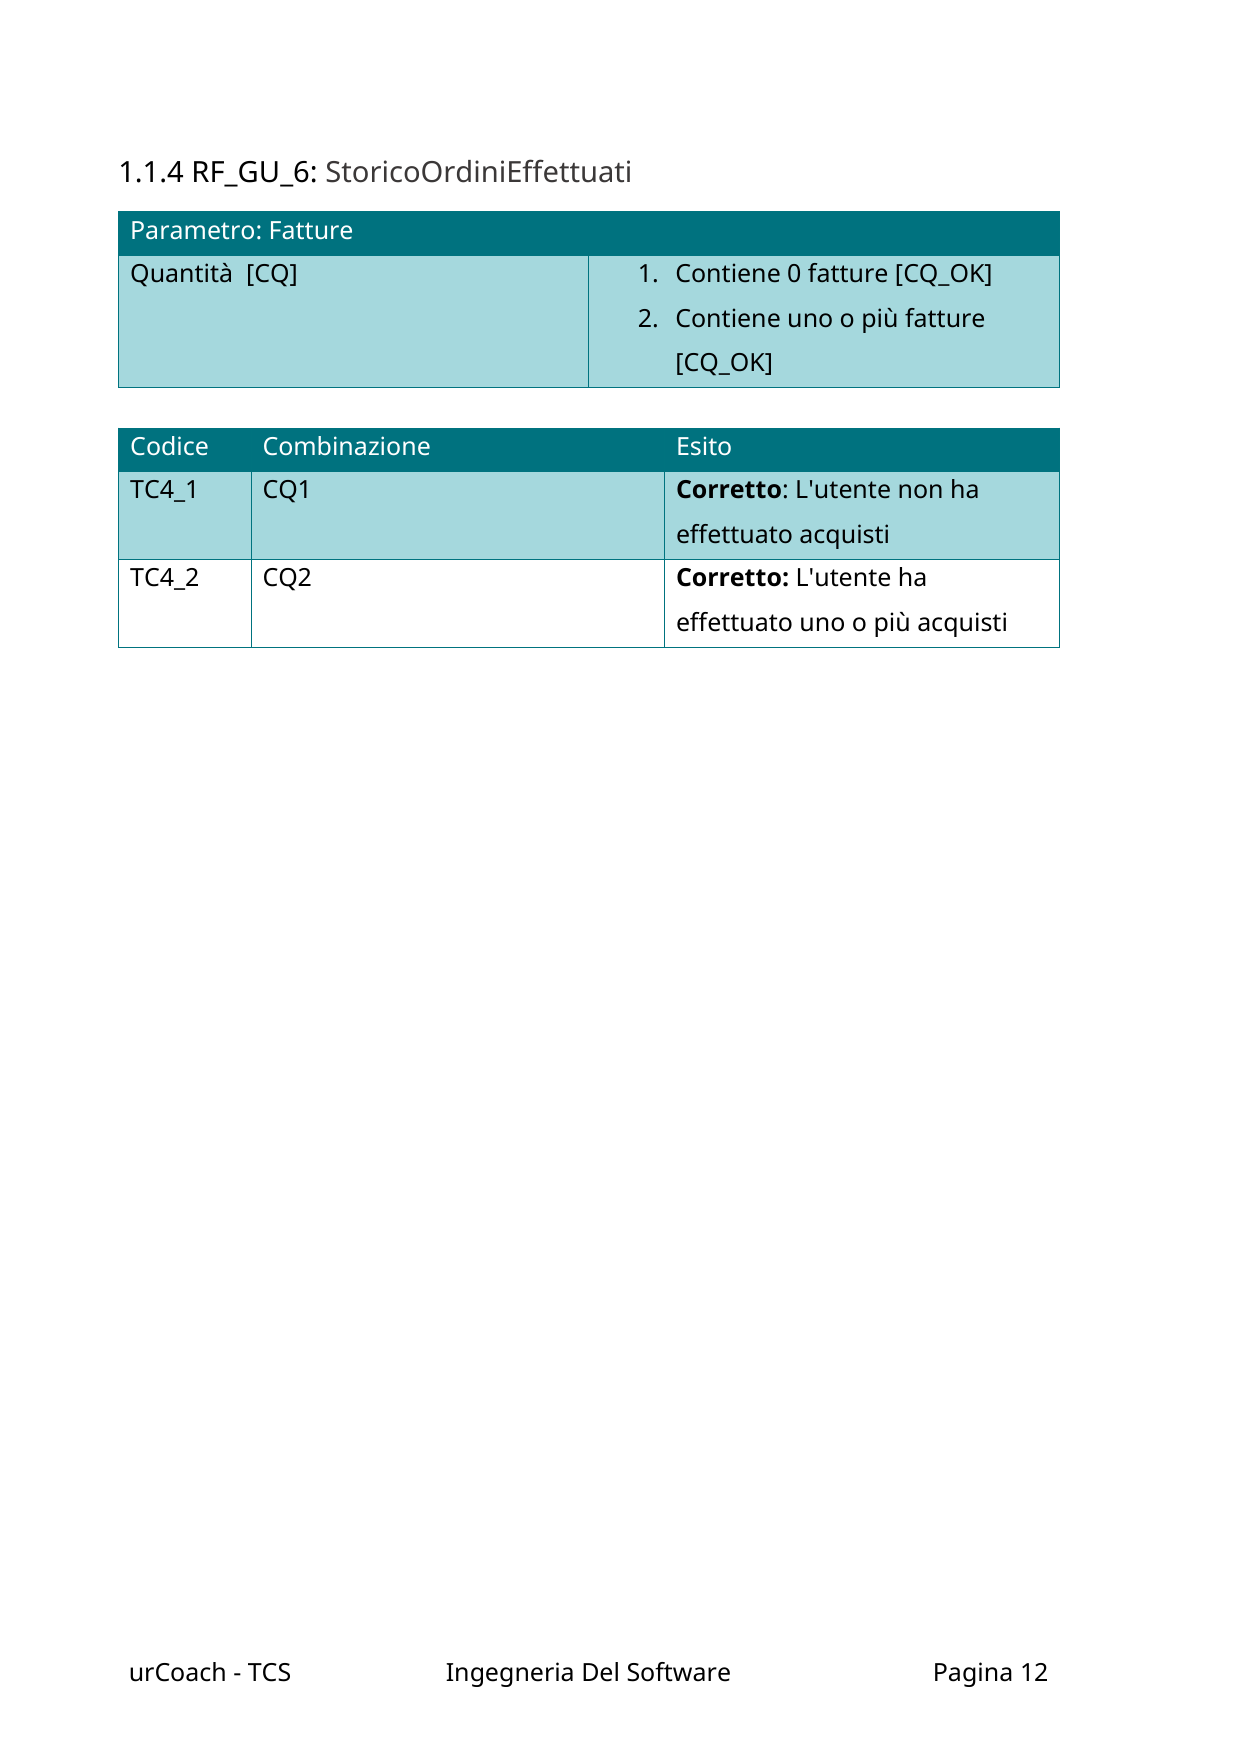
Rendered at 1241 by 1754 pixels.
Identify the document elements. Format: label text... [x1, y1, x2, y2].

table_cell TC4_2 [119, 560, 251, 647]
table_cell Quantità [CQ] [119, 256, 588, 387]
table_header Esito [665, 429, 1059, 471]
table_header Parametro: Fatture [119, 212, 1059, 255]
table_cell CQ1 [252, 472, 664, 559]
table_header Combinazione [252, 429, 664, 471]
table_cell Corretto: L'utente ha effettuato uno o più acquisti [665, 560, 1059, 647]
table_cell TC4_1 [119, 472, 251, 559]
table_cell Corretto: L'utente non ha effettuato acquisti [665, 472, 1059, 559]
table_header Codice [119, 429, 251, 471]
table_cell CQ2 [252, 560, 664, 647]
table_cell Contiene 0 fatture [CQ_OK] Contiene uno o più fatture [CQ_OK] [589, 256, 1059, 387]
subtitle 1.1.4 RF_GU_6: StoricoOrdiniEffettuati [118, 152, 1122, 191]
